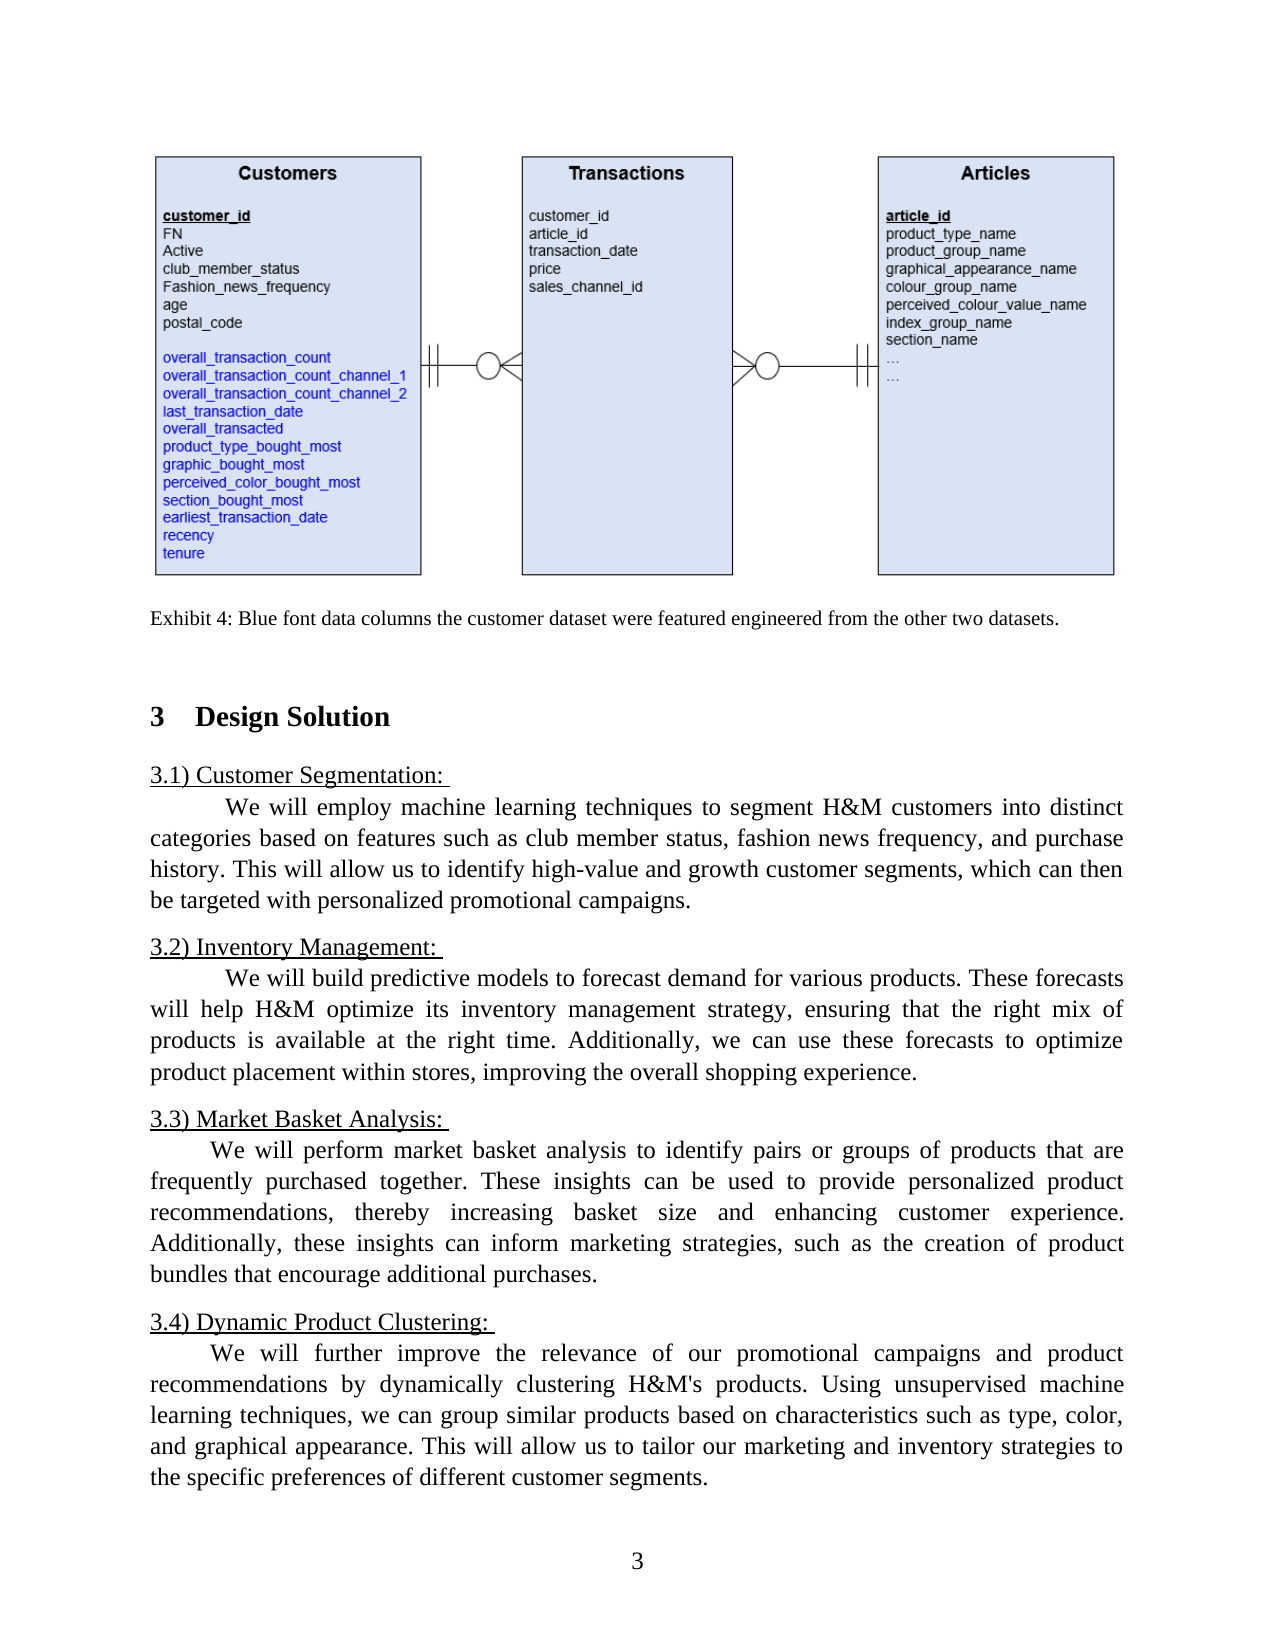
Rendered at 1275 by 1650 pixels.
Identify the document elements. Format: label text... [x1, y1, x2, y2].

text We will further improve the relevance of our promotional campaigns and product recommendations by dynamically clustering H&M's products. Using unsupervised machine learning techniques, we can group similar products based on characteristics such as type, color, and graphical appearance. This will allow us to tailor our marketing and inventory strategies to the specific preferences of different customer segments. [150, 1338, 1125, 1491]
text We will perform market basket analysis to identify pairs or groups of products that are frequently purchased together. These insights can be used to provide personalized product recommendations, thereby increasing basket size and enhancing customer experience. Additionally, these insights can inform marketing strategies, such as the creation of product bundles that encourage additional purchases. [150, 1135, 1125, 1288]
text Exhibit 4: Blue font data columns the customer dataset were featured engineered from the other two datasets. [150, 606, 1125, 630]
text We will employ machine learning techniques to segment H&M customers into distinct categories based on features such as club member status, fashion news frequency, and purchase history. This will allow us to identify high-value and growth customer segments, which can then be targeted with personalized promotional campaigns. [150, 792, 1125, 913]
subtitle Design Solution [150, 699, 1125, 733]
subtitle 3.2) Inventory Management: [150, 932, 1125, 961]
text We will build predictive models to forecast demand for various products. These forecasts will help H&M optimize its inventory management strategy, ensuring that the right mix of products is available at the right time. Additionally, we can use these forecasts to optimize product placement within stores, improving the overall shopping experience. [150, 963, 1125, 1085]
subtitle 3.1) Customer Segmentation: [150, 761, 1125, 789]
subtitle 3.4) Dynamic Product Clustering: [150, 1307, 1125, 1336]
subtitle 3.3) Market Basket Analysis: [150, 1104, 1125, 1133]
picture [150, 150, 1125, 587]
